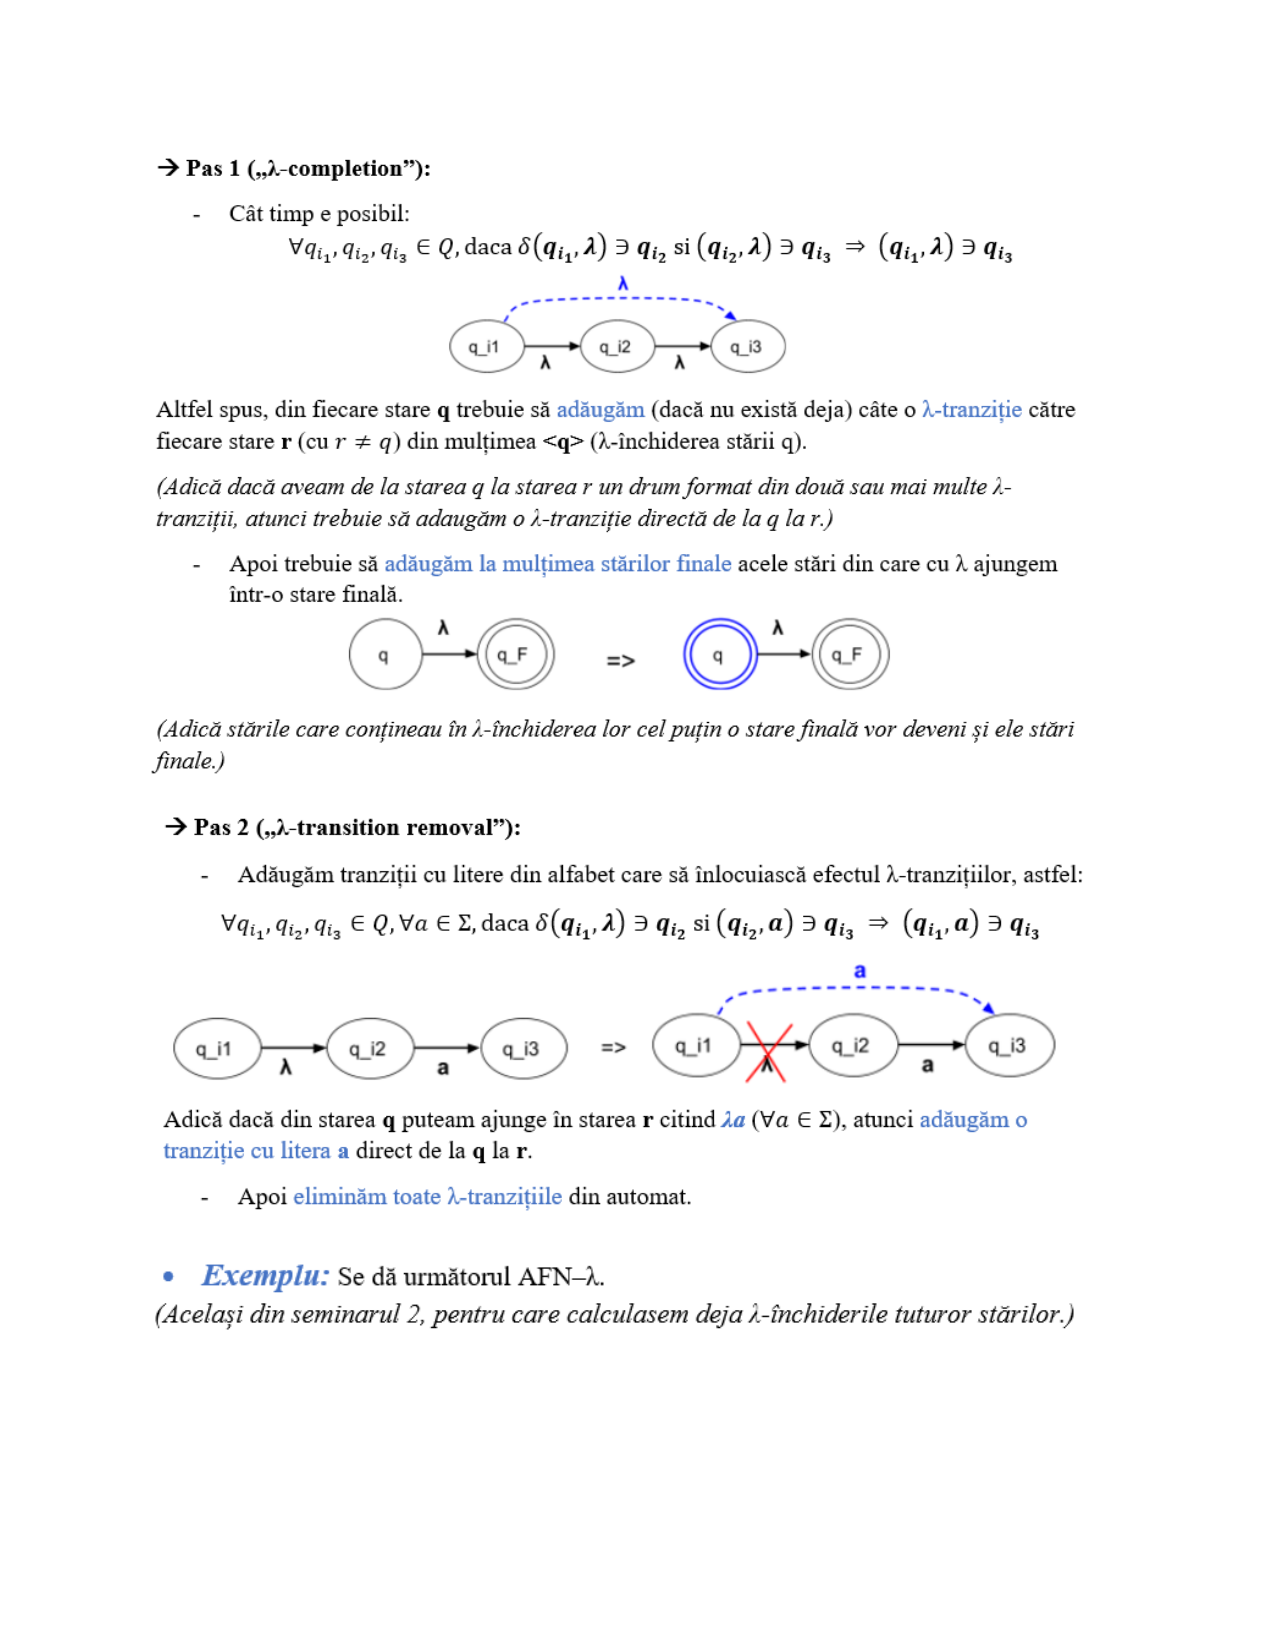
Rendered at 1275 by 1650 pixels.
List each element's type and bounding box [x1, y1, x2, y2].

picture [150, 1251, 1094, 1338]
picture [150, 150, 1094, 782]
picture [150, 810, 1094, 1223]
